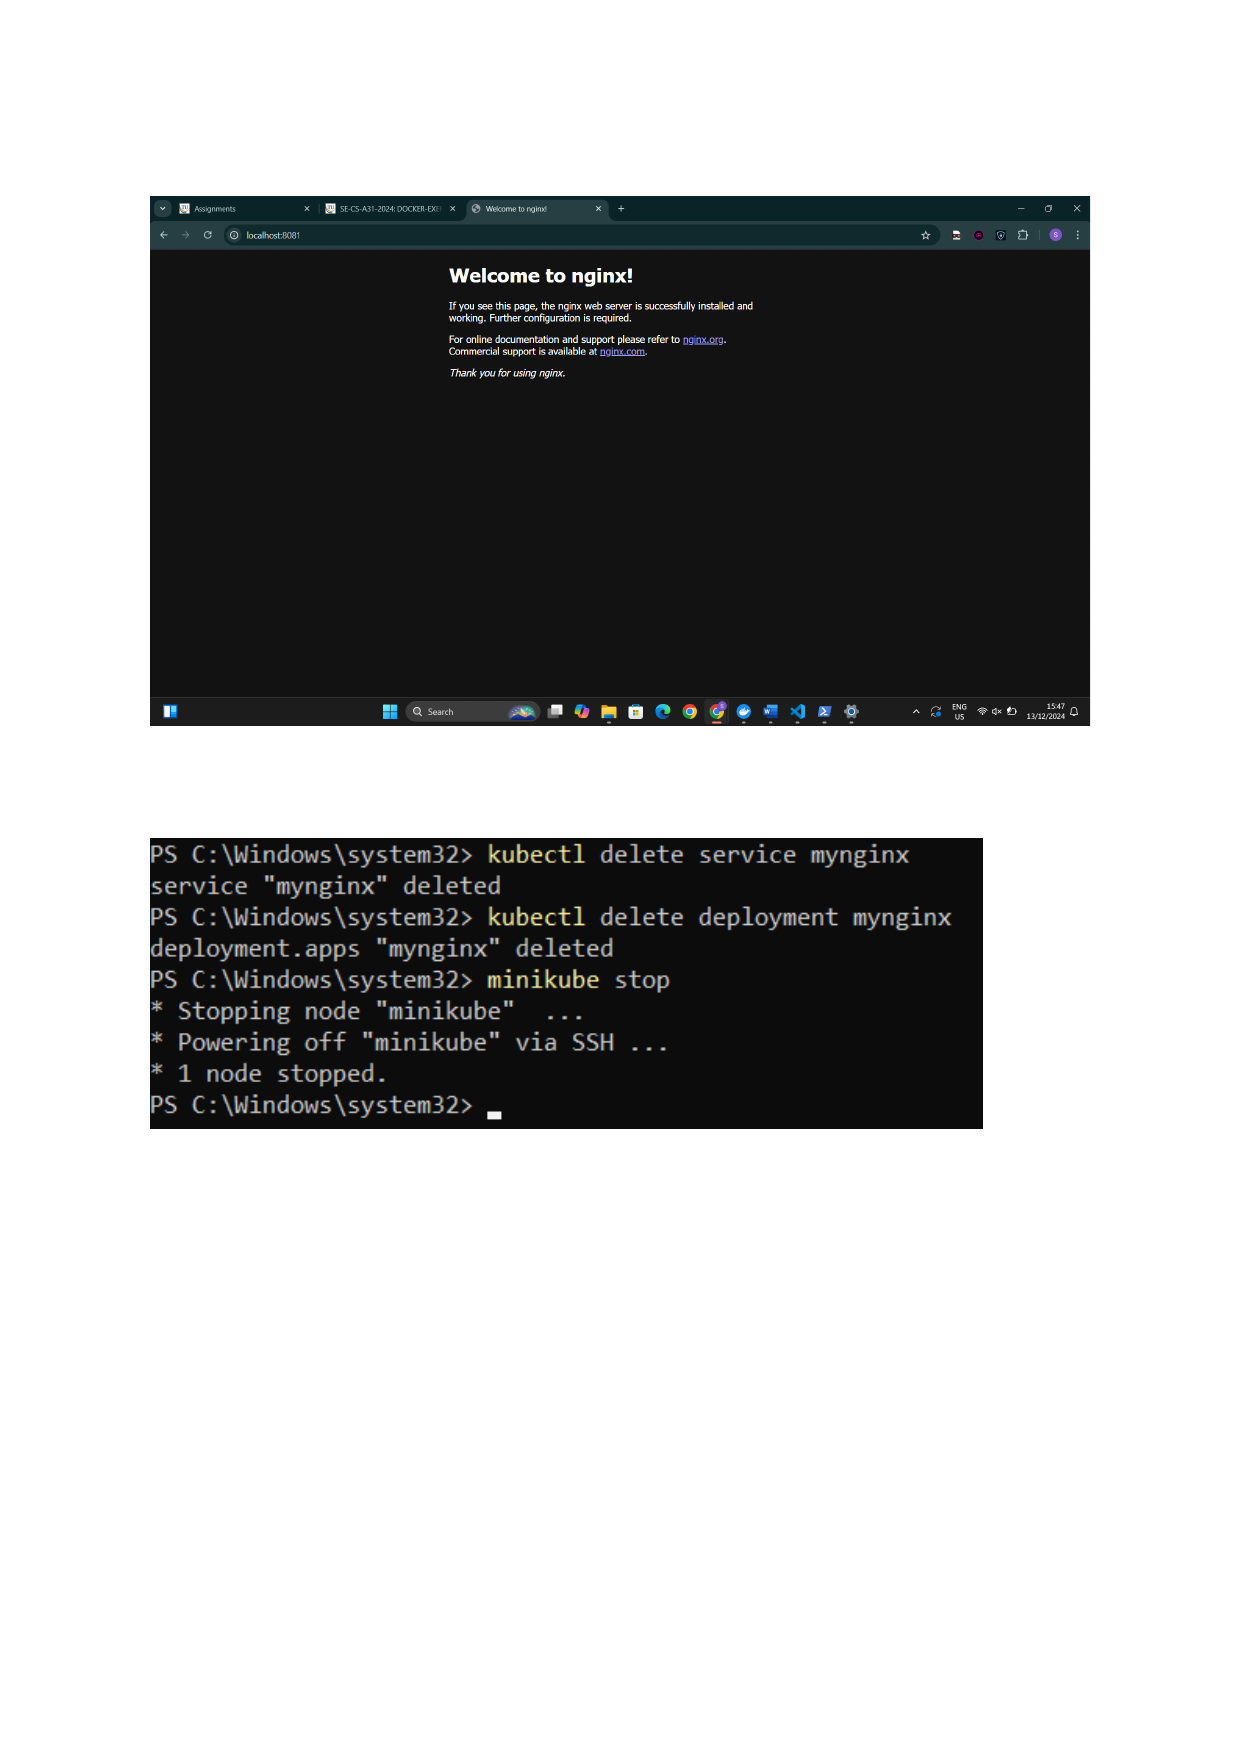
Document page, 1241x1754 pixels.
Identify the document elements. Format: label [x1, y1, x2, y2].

picture [150, 838, 983, 1129]
picture [150, 196, 1091, 726]
